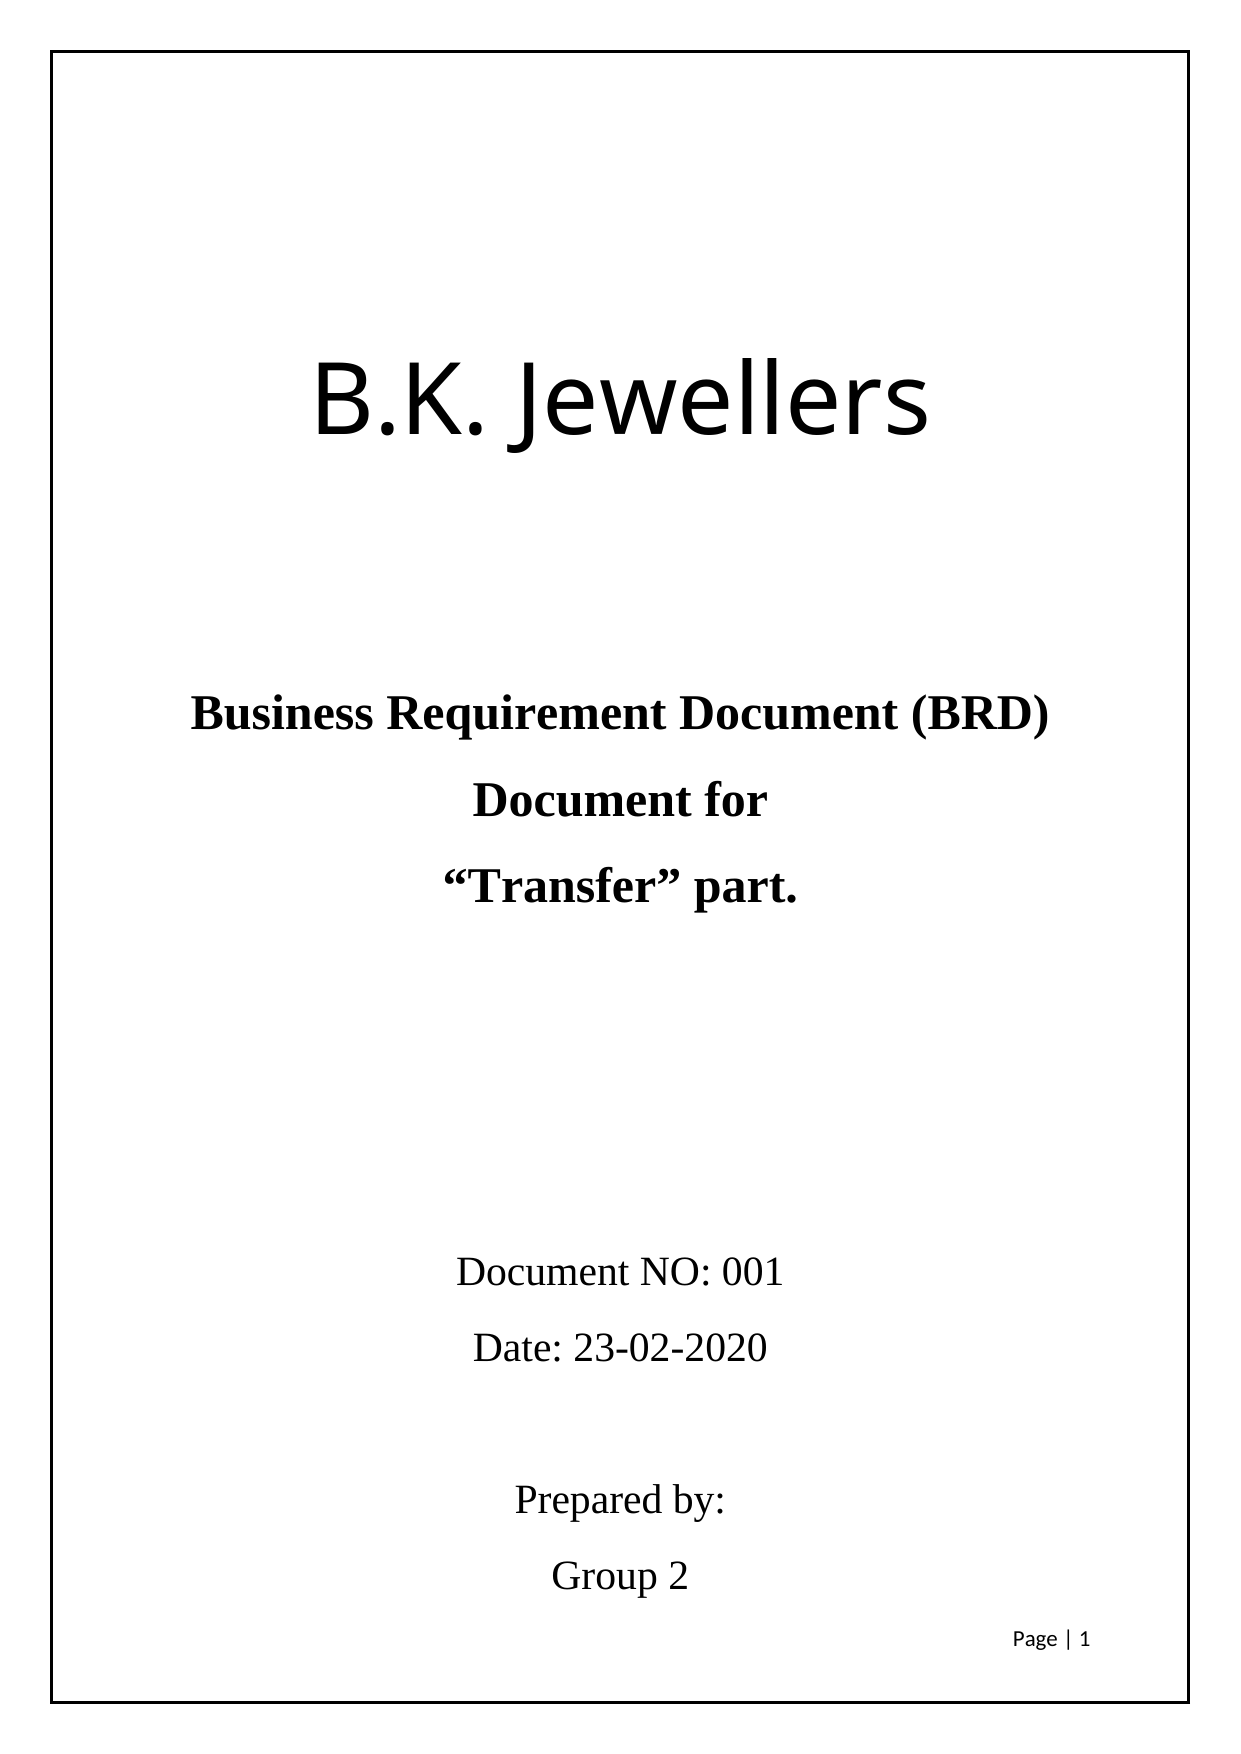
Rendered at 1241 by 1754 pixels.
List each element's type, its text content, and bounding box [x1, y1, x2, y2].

text B.K. Jewellers [150, 327, 1090, 464]
text Document NO: 001 [150, 1247, 1090, 1295]
text Prepared by: [150, 1475, 1090, 1523]
text Document for [150, 769, 1090, 827]
text Date: 23-02-2020 [150, 1323, 1090, 1371]
text Business Requirement Document (BRD) [150, 682, 1090, 740]
text “Transfer” part. [150, 856, 1090, 914]
text Group 2 [150, 1551, 1090, 1598]
